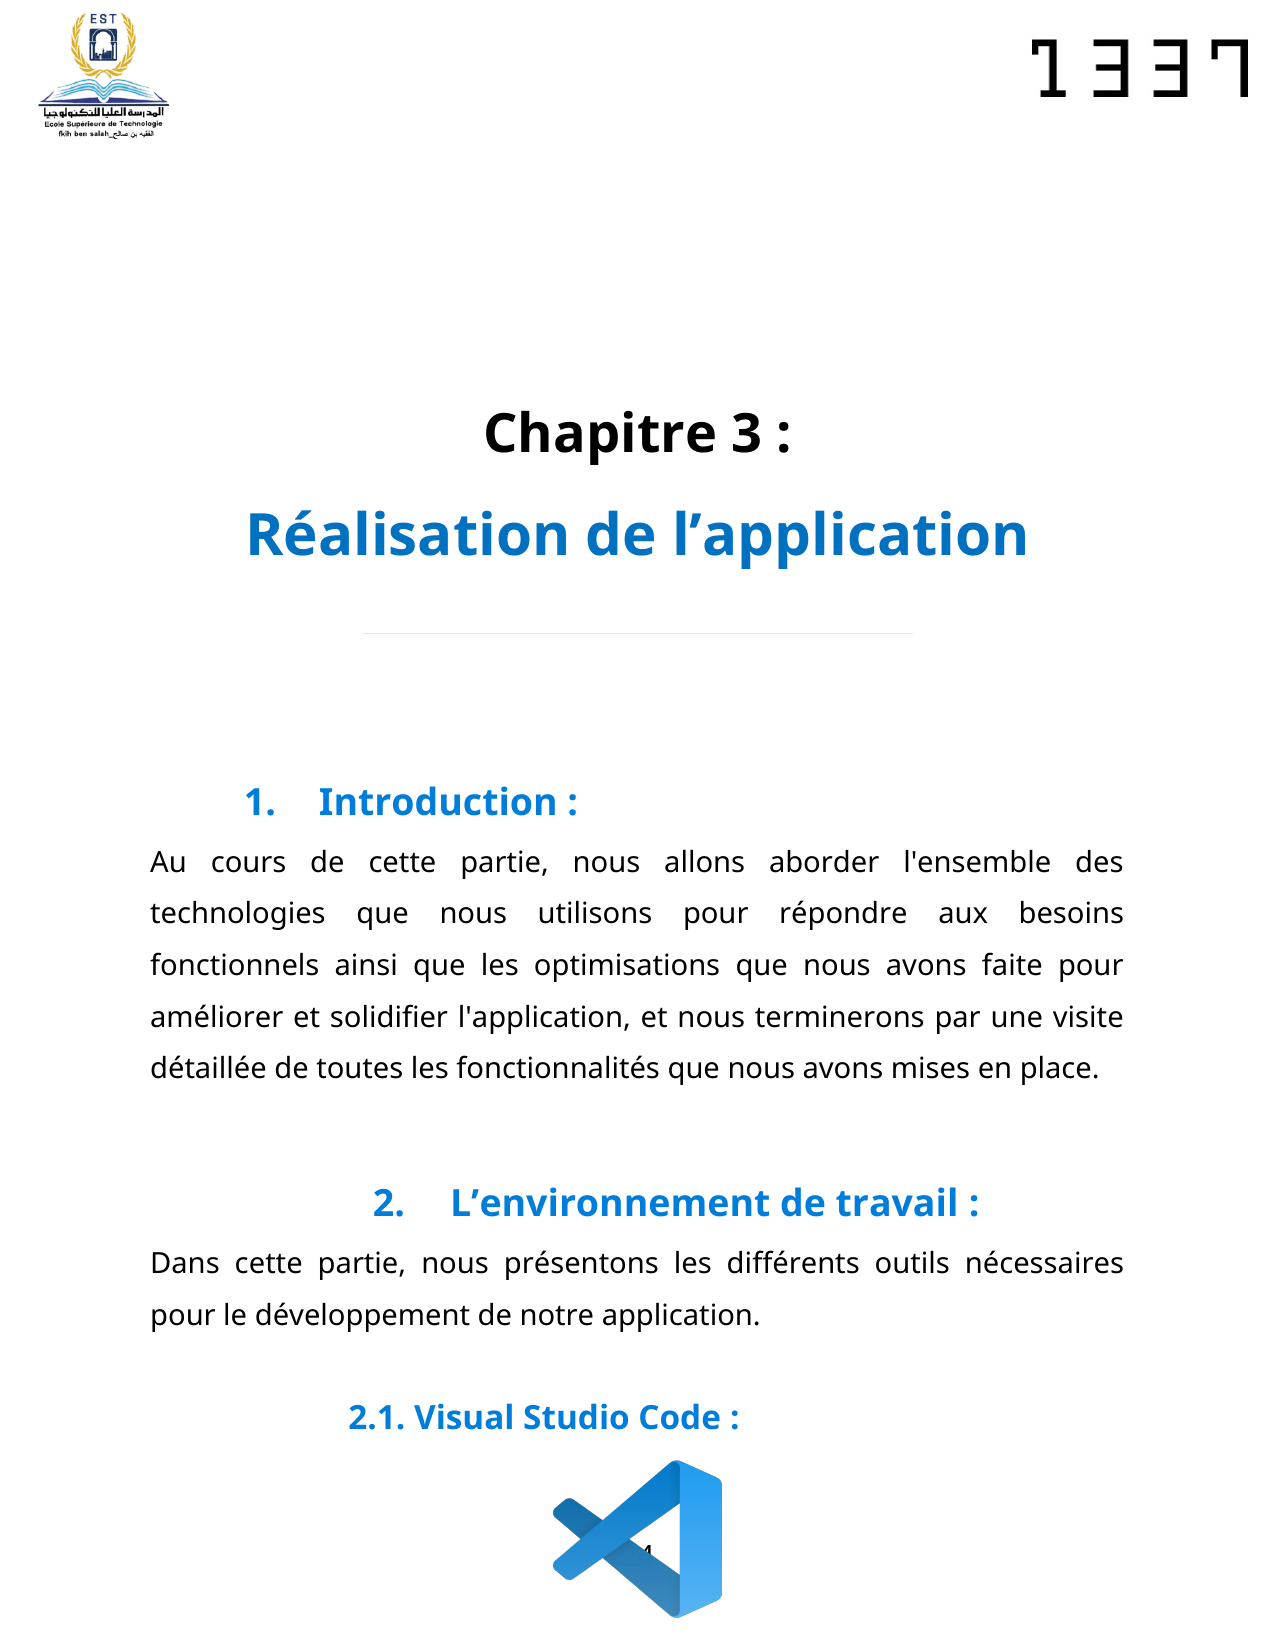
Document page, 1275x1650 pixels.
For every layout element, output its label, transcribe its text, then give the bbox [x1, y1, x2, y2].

subtitle L’environnement de travail : [299, 1176, 1076, 1227]
text Au cours de cette partie, nous allons aborder l'ensemble des technologies que nous utilisons pour répondre aux besoins fonctionnels ainsi que les optimisations que nous avons faite pour améliorer et solidifier l'application, et nous terminerons par une visite détaillée de toutes les fonctionnalités que nous avons mises en place. [150, 841, 1125, 1087]
picture [553, 1460, 722, 1618]
subtitle Chapitre 3 : Réalisation de l’application [150, 395, 1125, 572]
subtitle 2.1. Visual Studio Code : [274, 1393, 1125, 1439]
picture [32, 4, 176, 144]
picture [1022, 27, 1258, 106]
text Dans cette partie, nous présentons les différents outils nécessaires pour le développement de notre application. [150, 1242, 1125, 1333]
subtitle Introduction : [244, 775, 1076, 826]
